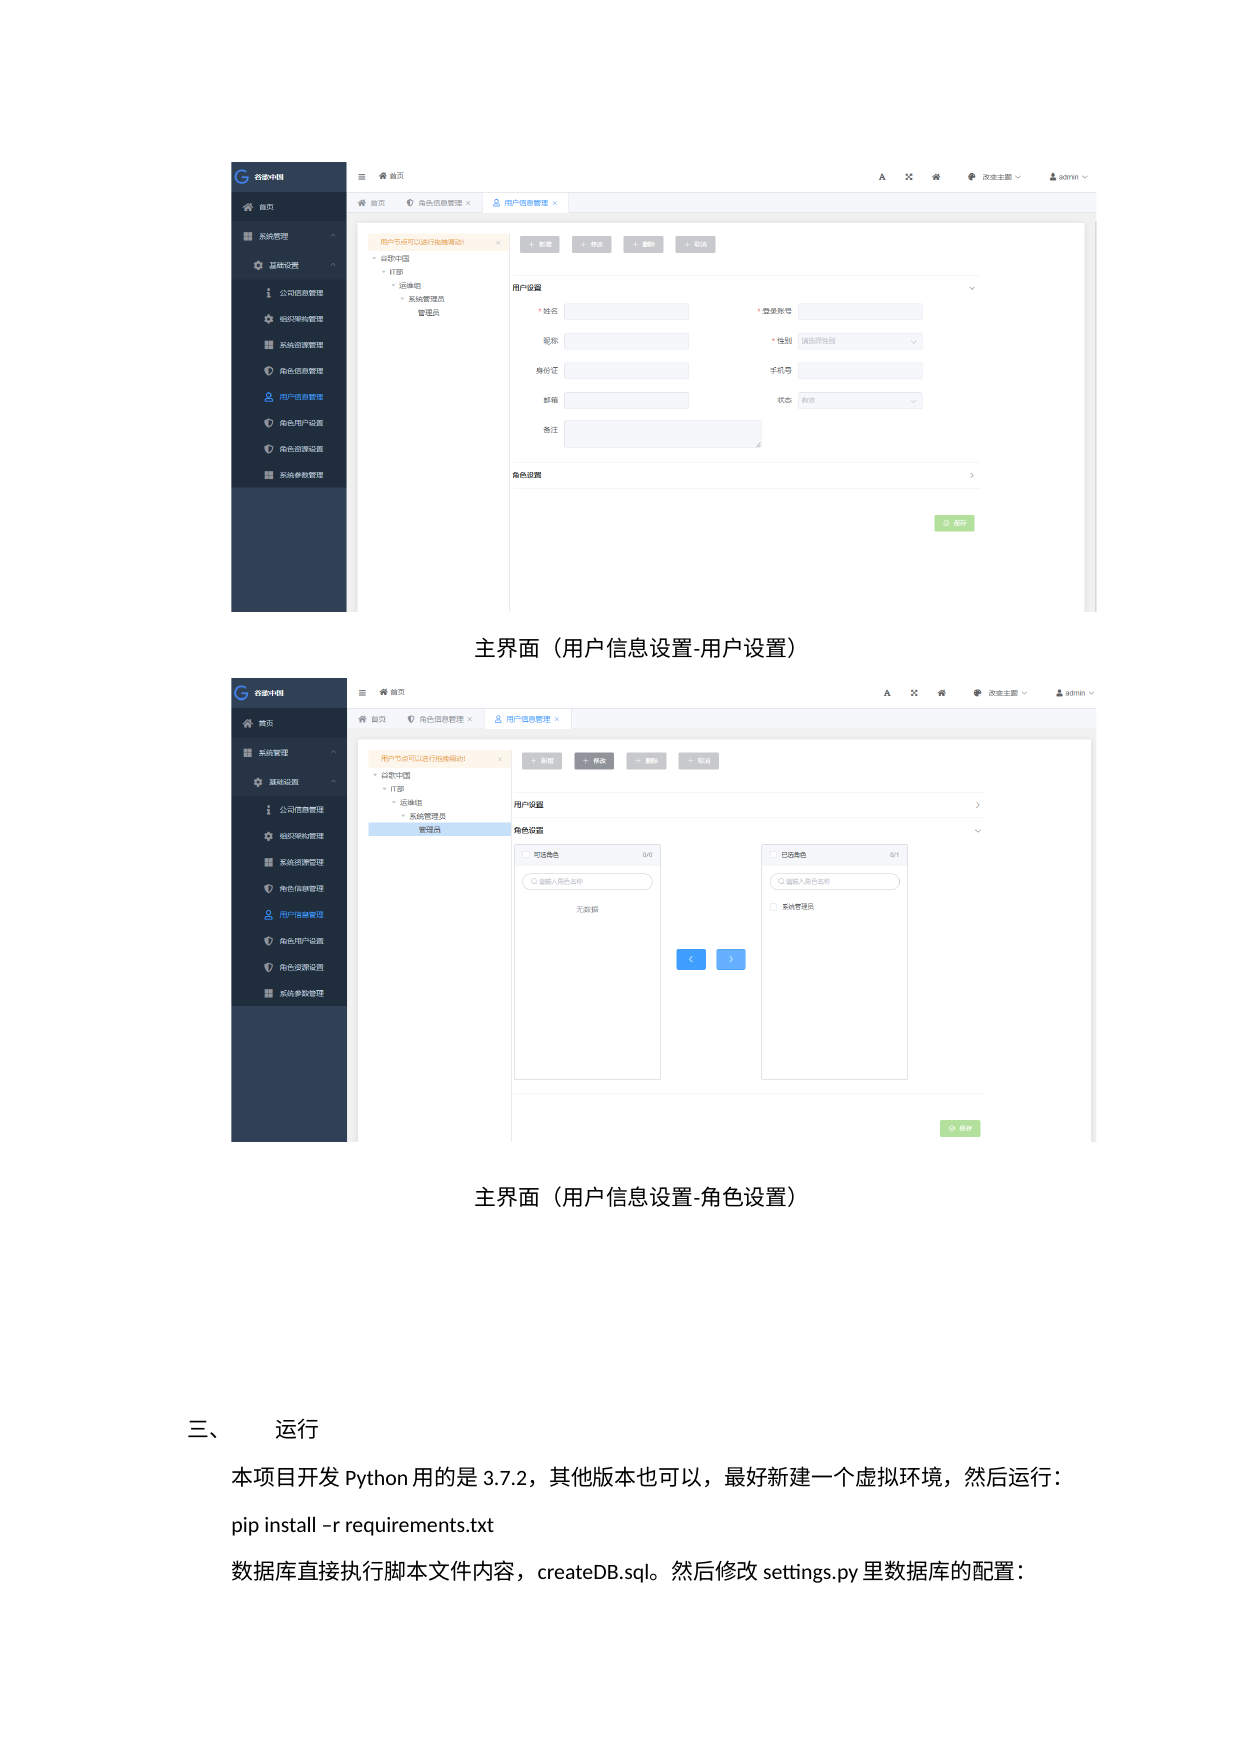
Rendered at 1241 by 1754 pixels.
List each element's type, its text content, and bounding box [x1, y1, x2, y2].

list 主界面（用户信息设置-用户设置） [187, 630, 1053, 663]
list pip install –r requirements.txt [231, 1508, 1053, 1540]
picture [231, 162, 1097, 612]
list 主界面（用户信息设置-角色设置） [187, 1179, 1053, 1212]
list 数据库直接执行脚本文件内容，createDB.sql。然后修改settings.py里数据库的配置： [231, 1554, 1053, 1586]
text 本项目开发Python用的是3.7.2，其他版本也可以，最好新建一个虚拟环境，然后运行： [187, 1459, 1053, 1492]
picture [231, 678, 1097, 1142]
list 运行 [187, 1411, 1053, 1444]
